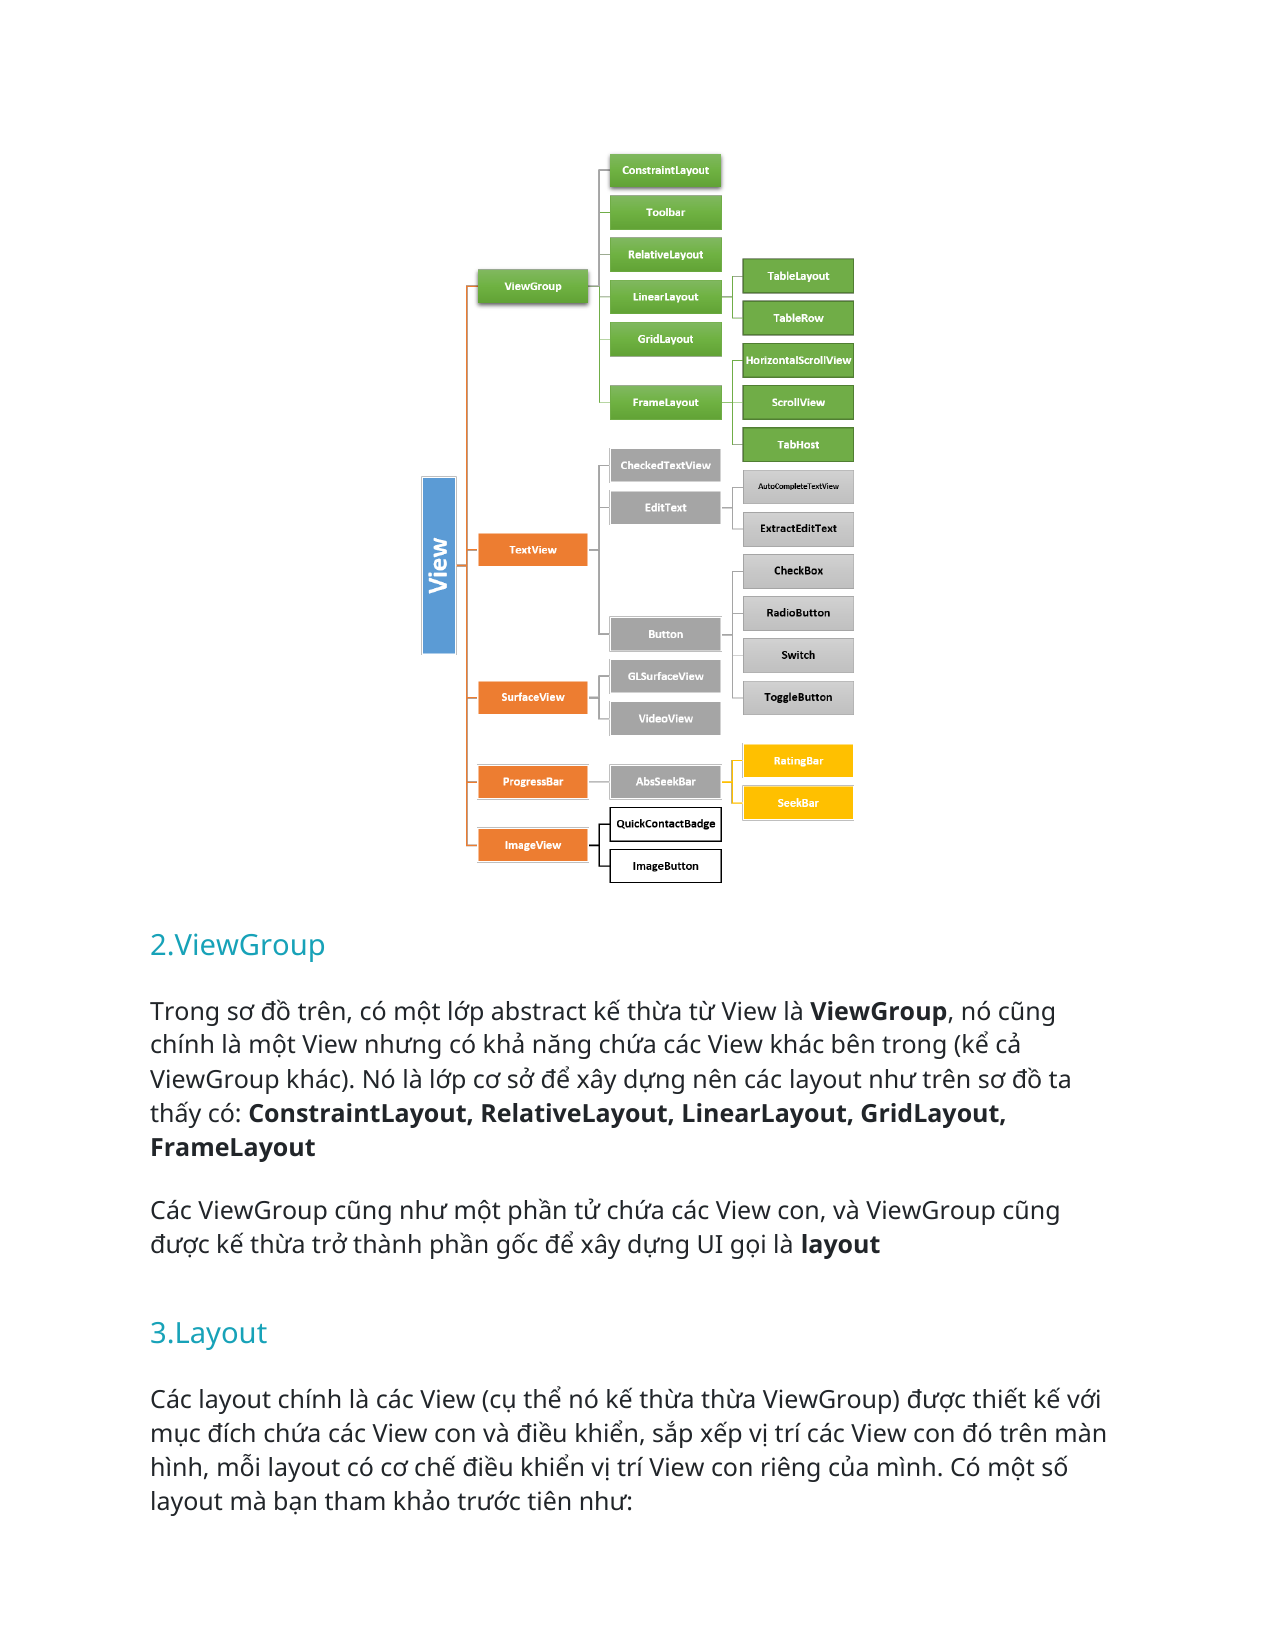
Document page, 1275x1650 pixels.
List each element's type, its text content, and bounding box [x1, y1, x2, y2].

subtitle 3.Layout [150, 1290, 1125, 1352]
text Trong sơ đồ trên, có một lớp abstract kế thừa từ View là ViewGroup, nó cũng chính là một View nhưng có khả năng chứa các View khác bên trong (kể cả ViewGroup khác). Nó là lớp cơ sở để xây dựng nên các layout như trên sơ đồ ta thấy có: ConstraintLayout, RelativeLayout, LinearLayout, GridLayout, FrameLayout [150, 993, 1125, 1163]
text Các layout chính là các View (cụ thể nó kế thừa thừa ViewGroup) được thiết kế với mục đích chứa các View con và điều khiển, sắp xếp vị trí các View con đó trên màn hình, mỗi layout có cơ chế điều khiển vị trí View con riêng của mình. Có một số layout mà bạn tham khảo trước tiên như: [150, 1382, 1125, 1518]
picture [390, 150, 885, 883]
text Các ViewGroup cũng như một phần tử chứa các View con, và ViewGroup cũng được kế thừa trở thành phần gốc để xây dựng UI gọi là layout [150, 1193, 1125, 1261]
subtitle 2.ViewGroup [150, 901, 1125, 964]
